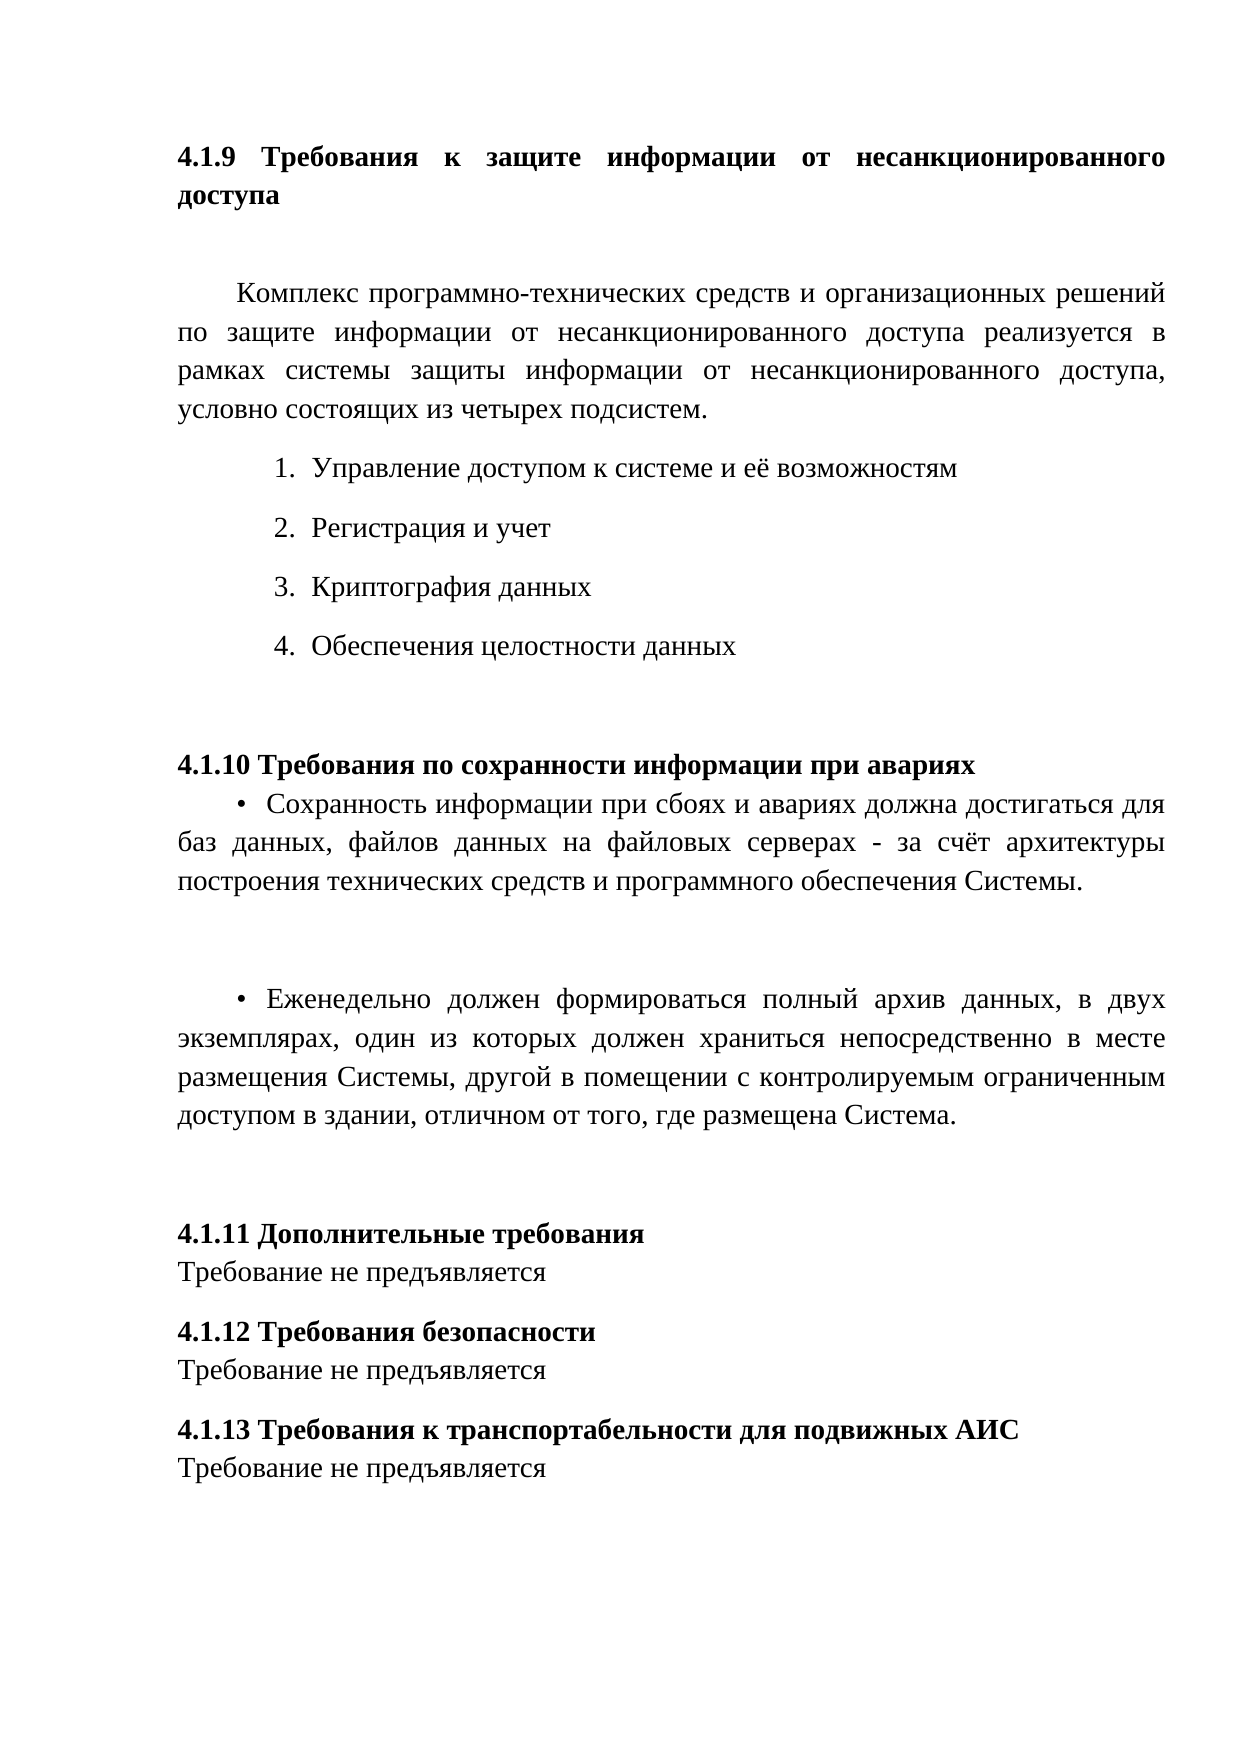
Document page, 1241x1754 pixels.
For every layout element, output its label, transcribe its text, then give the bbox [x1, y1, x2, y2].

subtitle 4.1.12 Требования безопасности [177, 1314, 1166, 1347]
text Комплекс программно-технических средств и организационных решений по защите информации от несанкционированного доступа реализуется в рамках системы защиты информации от несанкционированного доступа, условно состоящих из четырех подсистем. [177, 275, 1166, 424]
list Криптография данных [274, 569, 1166, 603]
text Требование не предъявляется [177, 1352, 1166, 1386]
text Требование не предъявляется [177, 1450, 1166, 1484]
subtitle 4.1.11 Дополнительные требования [177, 1216, 1166, 1249]
subtitle 4.1.10 Требования по сохранности информации при авариях [177, 747, 1166, 781]
list Управление доступом к системе и её возможностям [274, 450, 1166, 484]
text • Еженедельно должен формироваться полный архив данных, в двух экземплярах, один из которых должен храниться непосредственно в месте размещения Системы, другой в помещении с контролируемым ограниченным доступом в здании, отличном от того, где размещена Система. [177, 982, 1166, 1131]
subtitle 4.1.9 Требования к защите информации от несанкционированного доступа [177, 139, 1166, 211]
list Обеспечения целостности данных [274, 628, 1166, 662]
subtitle 4.1.13 Требования к транспортабельности для подвижных АИС [177, 1412, 1166, 1445]
text Требование не предъявляется [177, 1254, 1166, 1288]
text • Сохранность информации при сбоях и авариях должна достигаться для баз данных, файлов данных на файловых серверах - за счёт архитектуры построения технических средств и программного обеспечения Системы. [177, 786, 1166, 896]
list Регистрация и учет [274, 510, 1166, 543]
